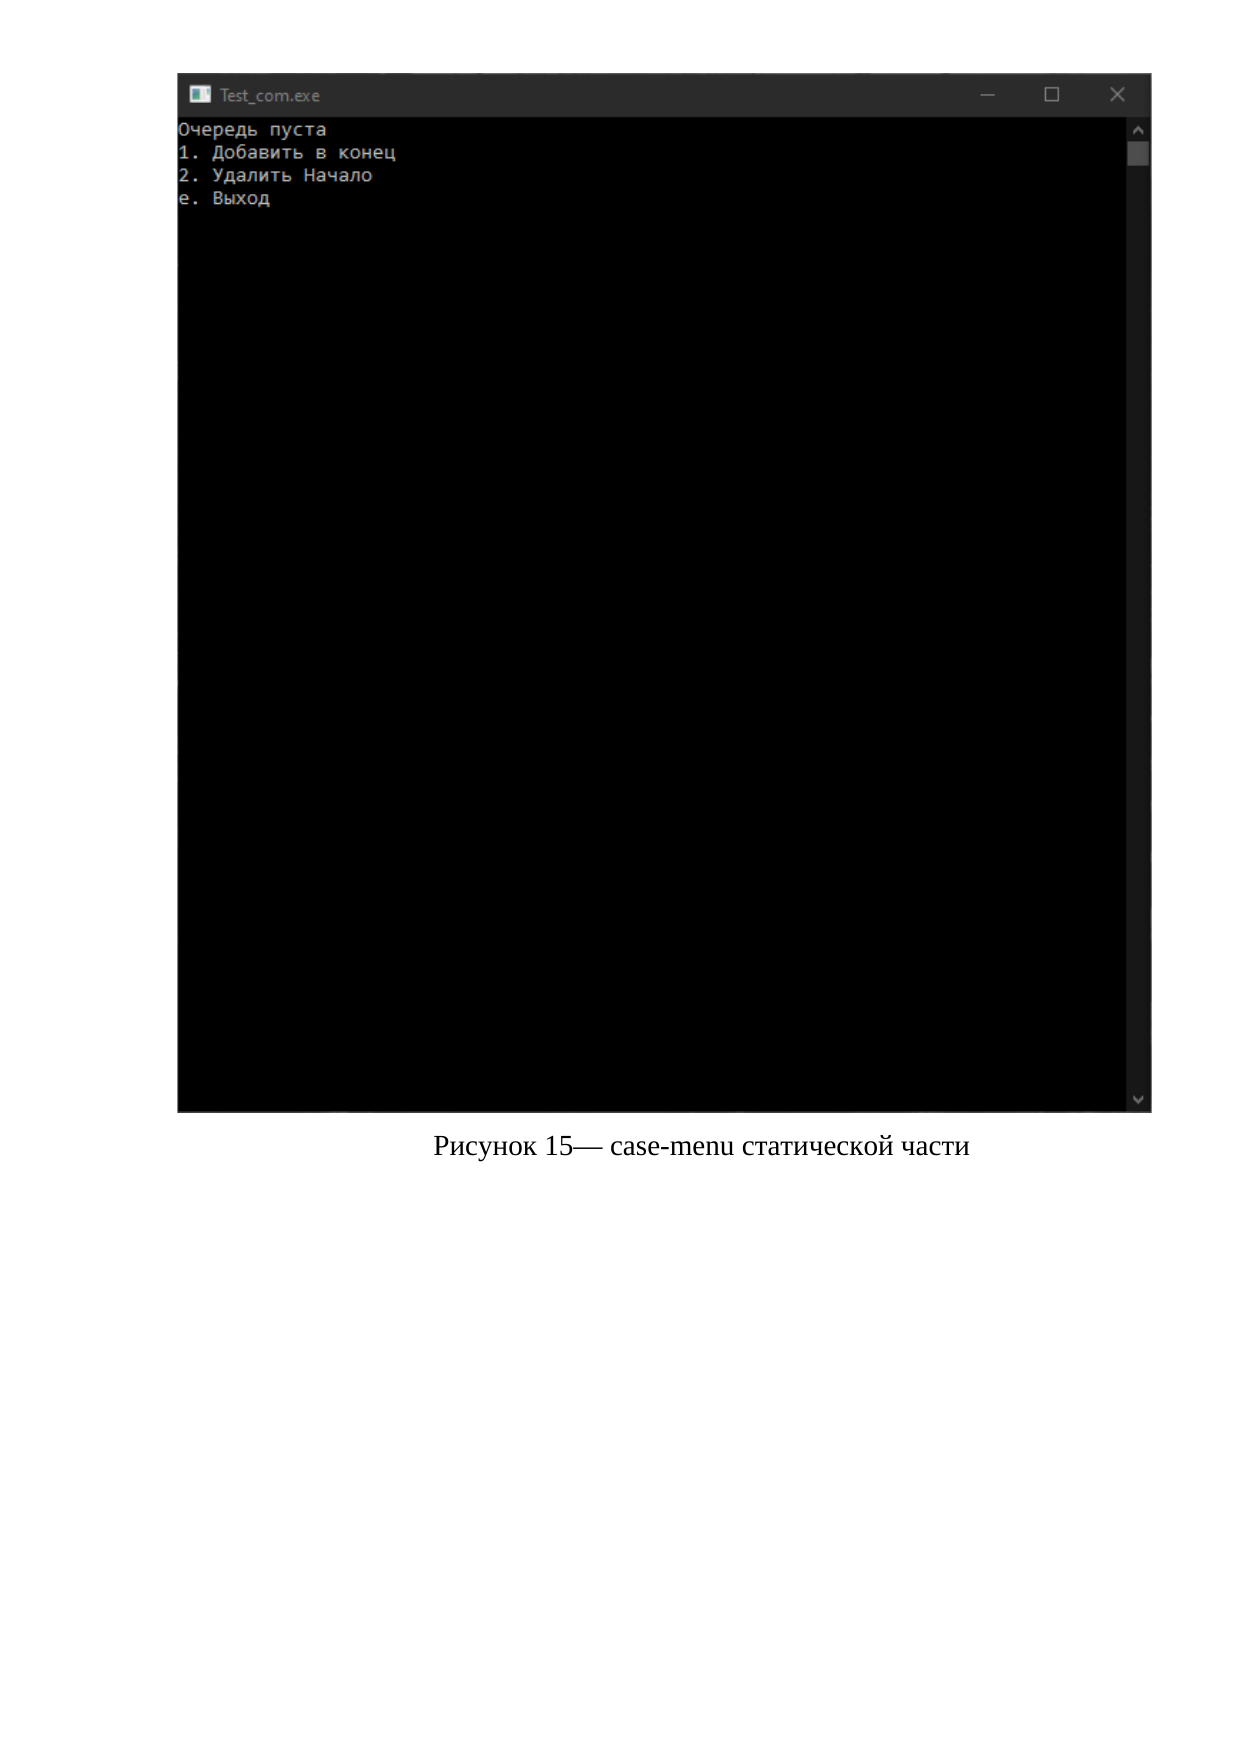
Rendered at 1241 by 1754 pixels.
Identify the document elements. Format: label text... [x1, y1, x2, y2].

picture [177, 73, 1152, 1113]
text Рисунок 15— case-menu статической части [177, 1128, 1152, 1161]
